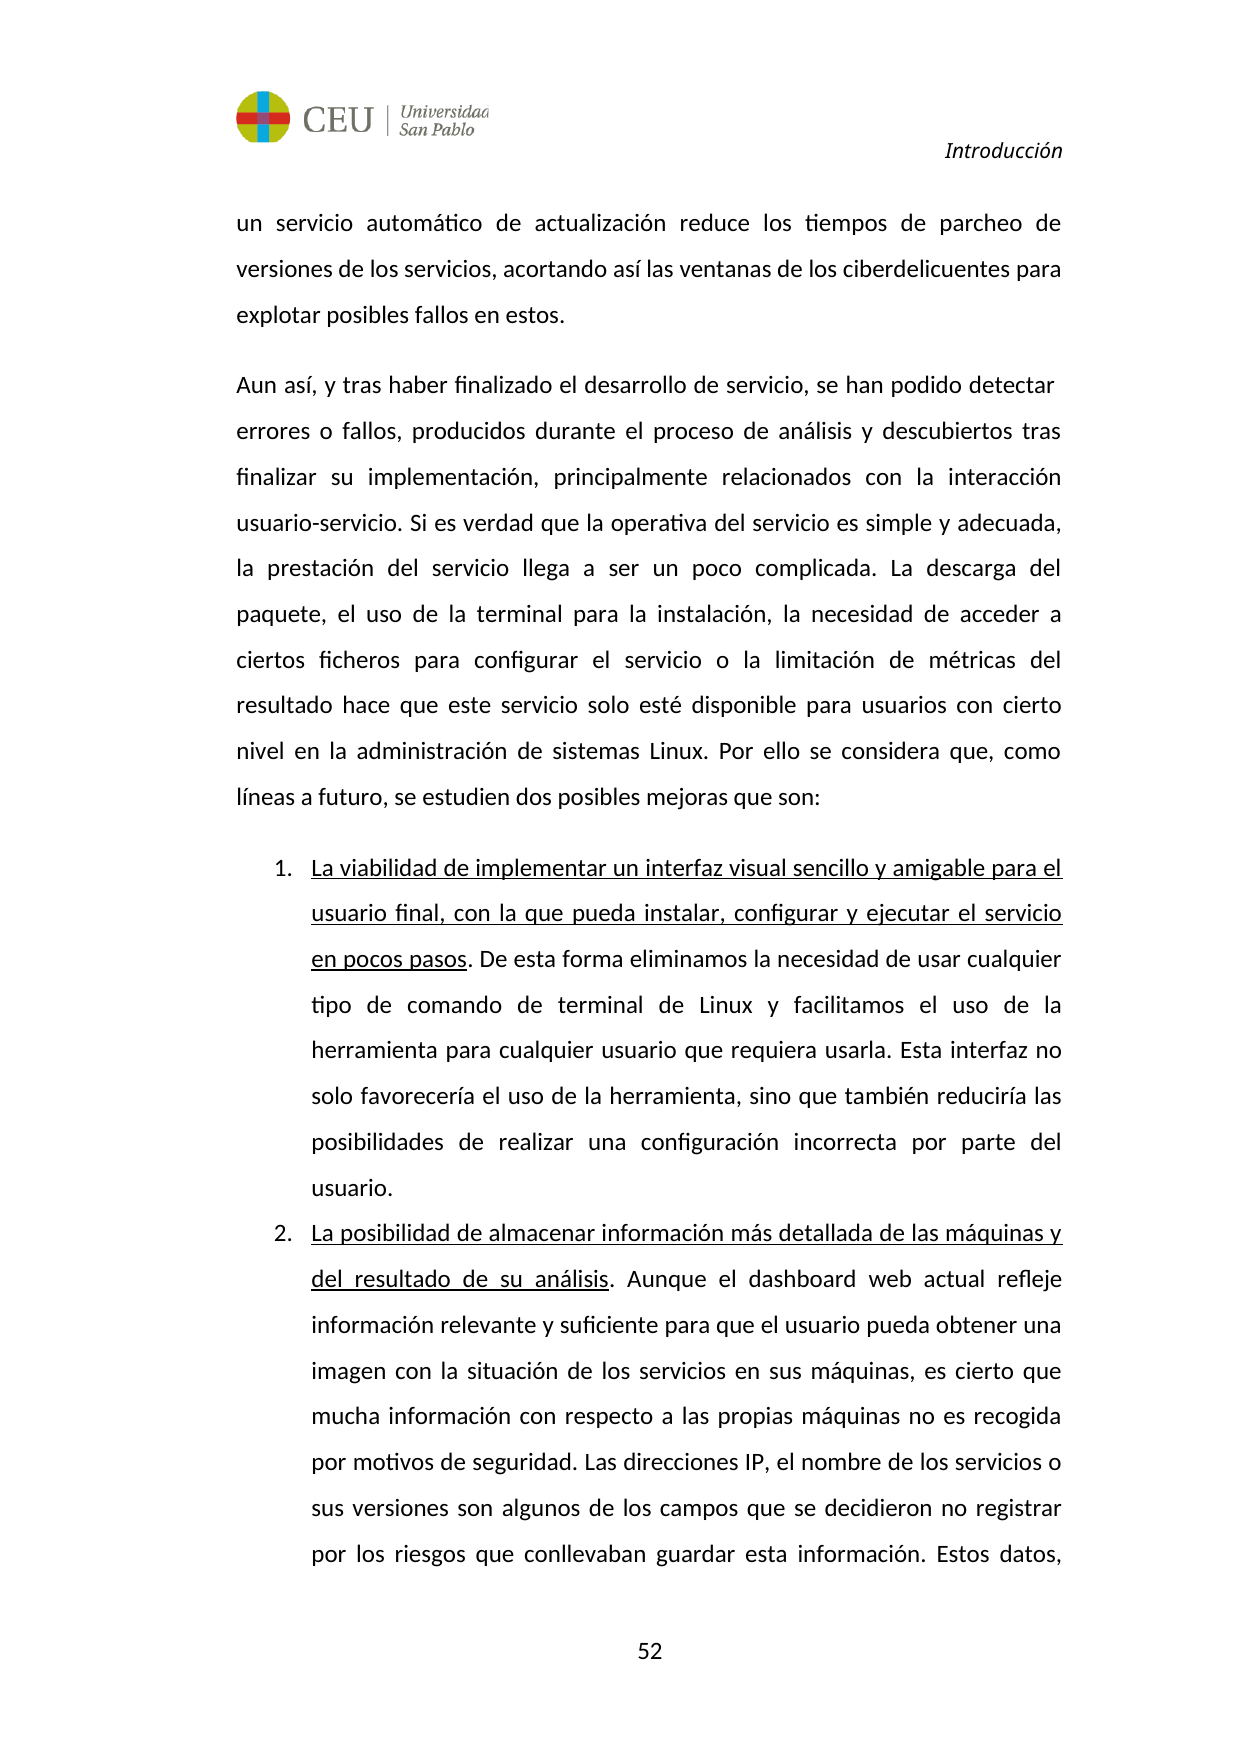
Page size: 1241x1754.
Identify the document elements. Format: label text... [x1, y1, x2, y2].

list La viabilidad de implementar un interfaz visual sencillo y amigable para el usuario final, con la que pueda instalar, configurar y ejecutar el servicio en pocos pasos. De esta forma eliminamos la necesidad de usar cualquier tipo de comando de terminal de Linux y facilitamos el uso de la herramienta para cualquier usuario que requiera usarla. Esta interfaz no solo favorecería el uso de la herramienta, sino que también reduciría las posibilidades de realizar una configuración incorrecta por parte del usuario. [274, 852, 1063, 1202]
text Aun así, y tras haber finalizado el desarrollo de servicio, se han podido detectar ​​errores o fallos, producidos durante el proceso de análisis y descubiertos tras finalizar su implementación, principalmente relacionados con la interacción usuario-servicio. Si es verdad que la operativa del servicio es simple y adecuada, la prestación del servicio llega a ser un poco complicada. La descarga del paquete, el uso de la terminal para la instalación, la necesidad de acceder a ciertos ficheros para configurar el servicio o la limitación de métricas del resultado hace que este servicio solo esté disponible para usuarios con cierto nivel en la administración de sistemas Linux. Por ello se considera que, como líneas a futuro, se estudien dos posibles mejoras que son: [236, 369, 1063, 812]
picture [235, 89, 489, 143]
